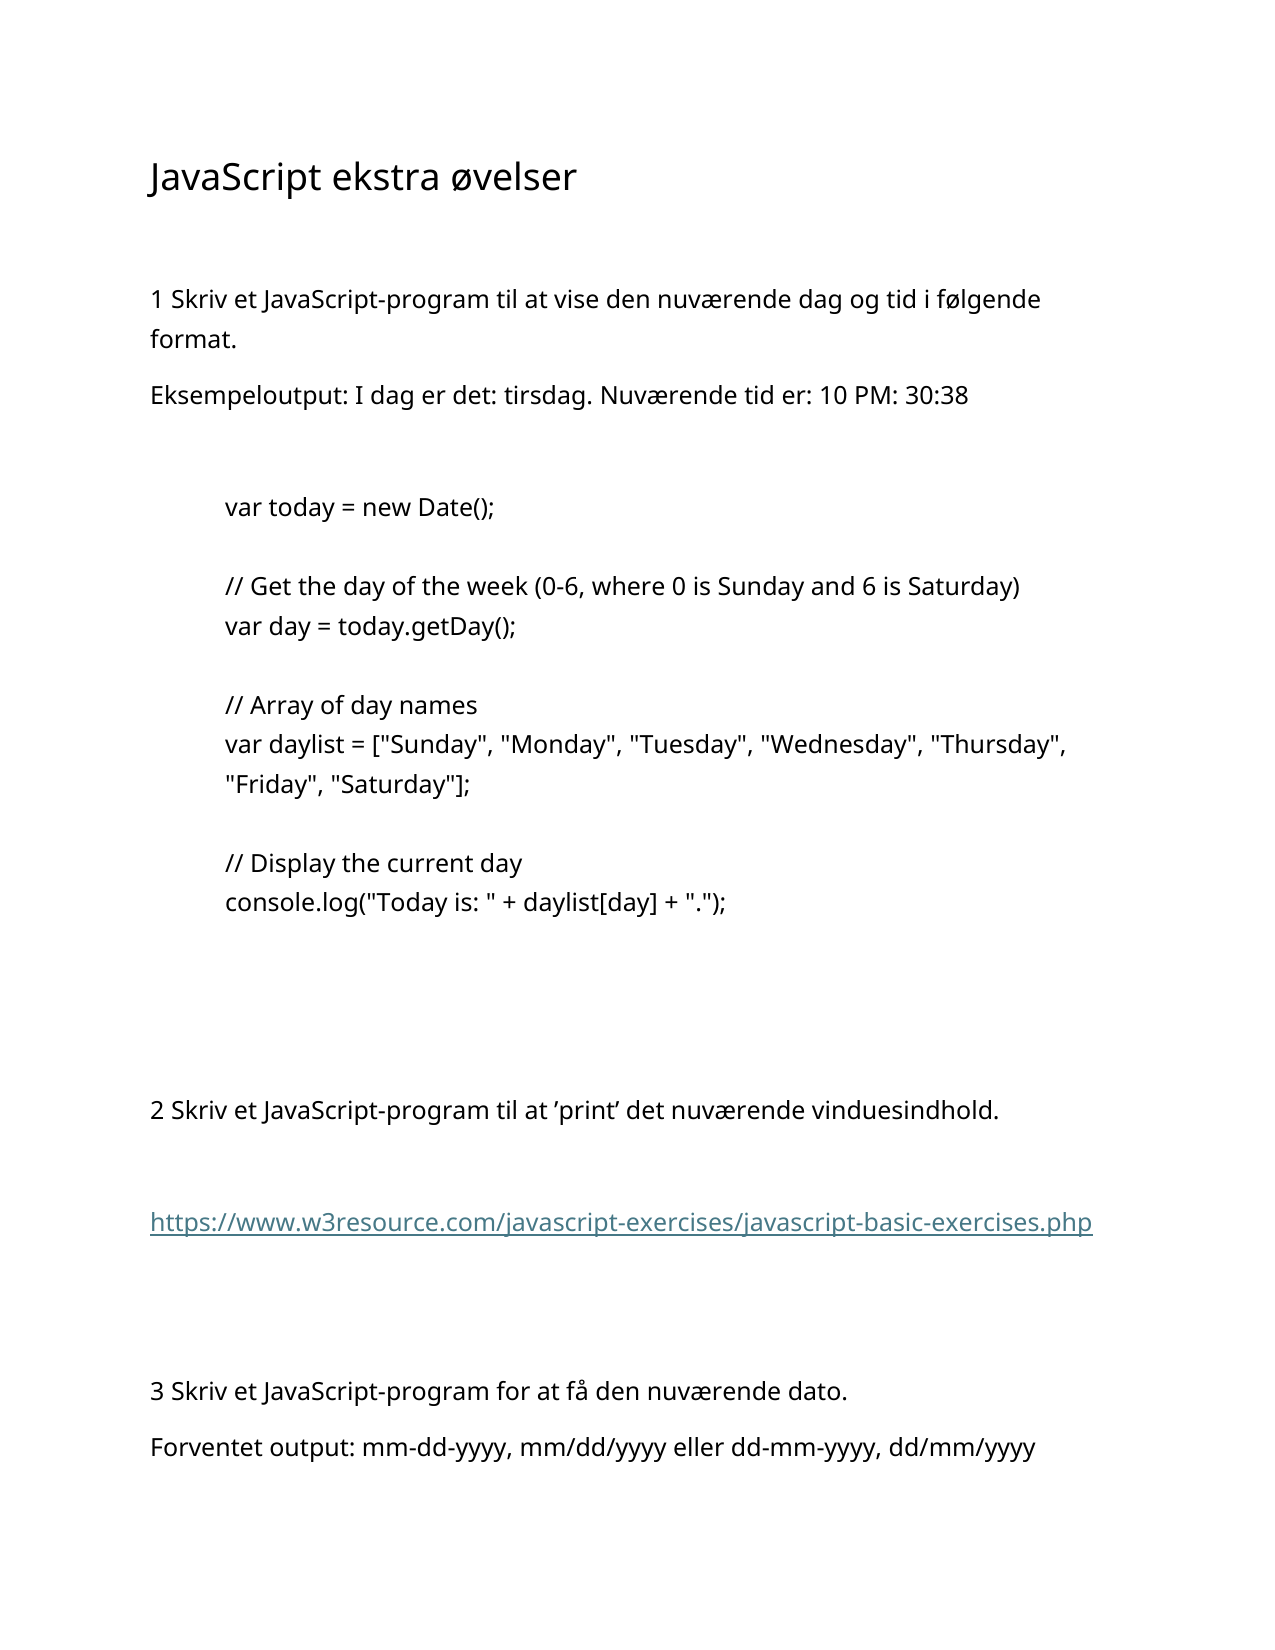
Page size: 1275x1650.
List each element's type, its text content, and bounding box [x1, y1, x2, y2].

text Eksempeloutput: I dag er det: tirsdag. Nuværende tid er: 10 PM: 30:38 [150, 378, 1125, 412]
text https://www.w3resource.com/javascript-exercises/javascript-basic-exercises.php [150, 1205, 1125, 1239]
text Forventet output: mm-dd-yyyy, mm/dd/yyyy eller dd-mm-yyyy, dd/mm/yyyy [150, 1429, 1125, 1463]
text 2 Skriv et JavaScript-program til at ’print’ det nuværende vinduesindhold. [150, 1093, 1125, 1127]
text JavaScript ekstra øvelser [150, 150, 1125, 201]
text 3 Skriv et JavaScript-program for at få den nuværende dato. [150, 1373, 1125, 1407]
text var today = new Date(); // Get the day of the week (0-6, where 0 is Sunday and 6 is Saturday) var day = today.getDay(); // Array of day names var daylist = ["Sunday", "Monday", "Tuesday", "Wednesday", "Thursday", "Friday", "Saturday"]; // Display the current day console.log("Today is: " + daylist[day] + "."); [225, 490, 1125, 958]
text 1 Skriv et JavaScript-program til at vise den nuværende dag og tid i følgende format. [150, 282, 1125, 356]
